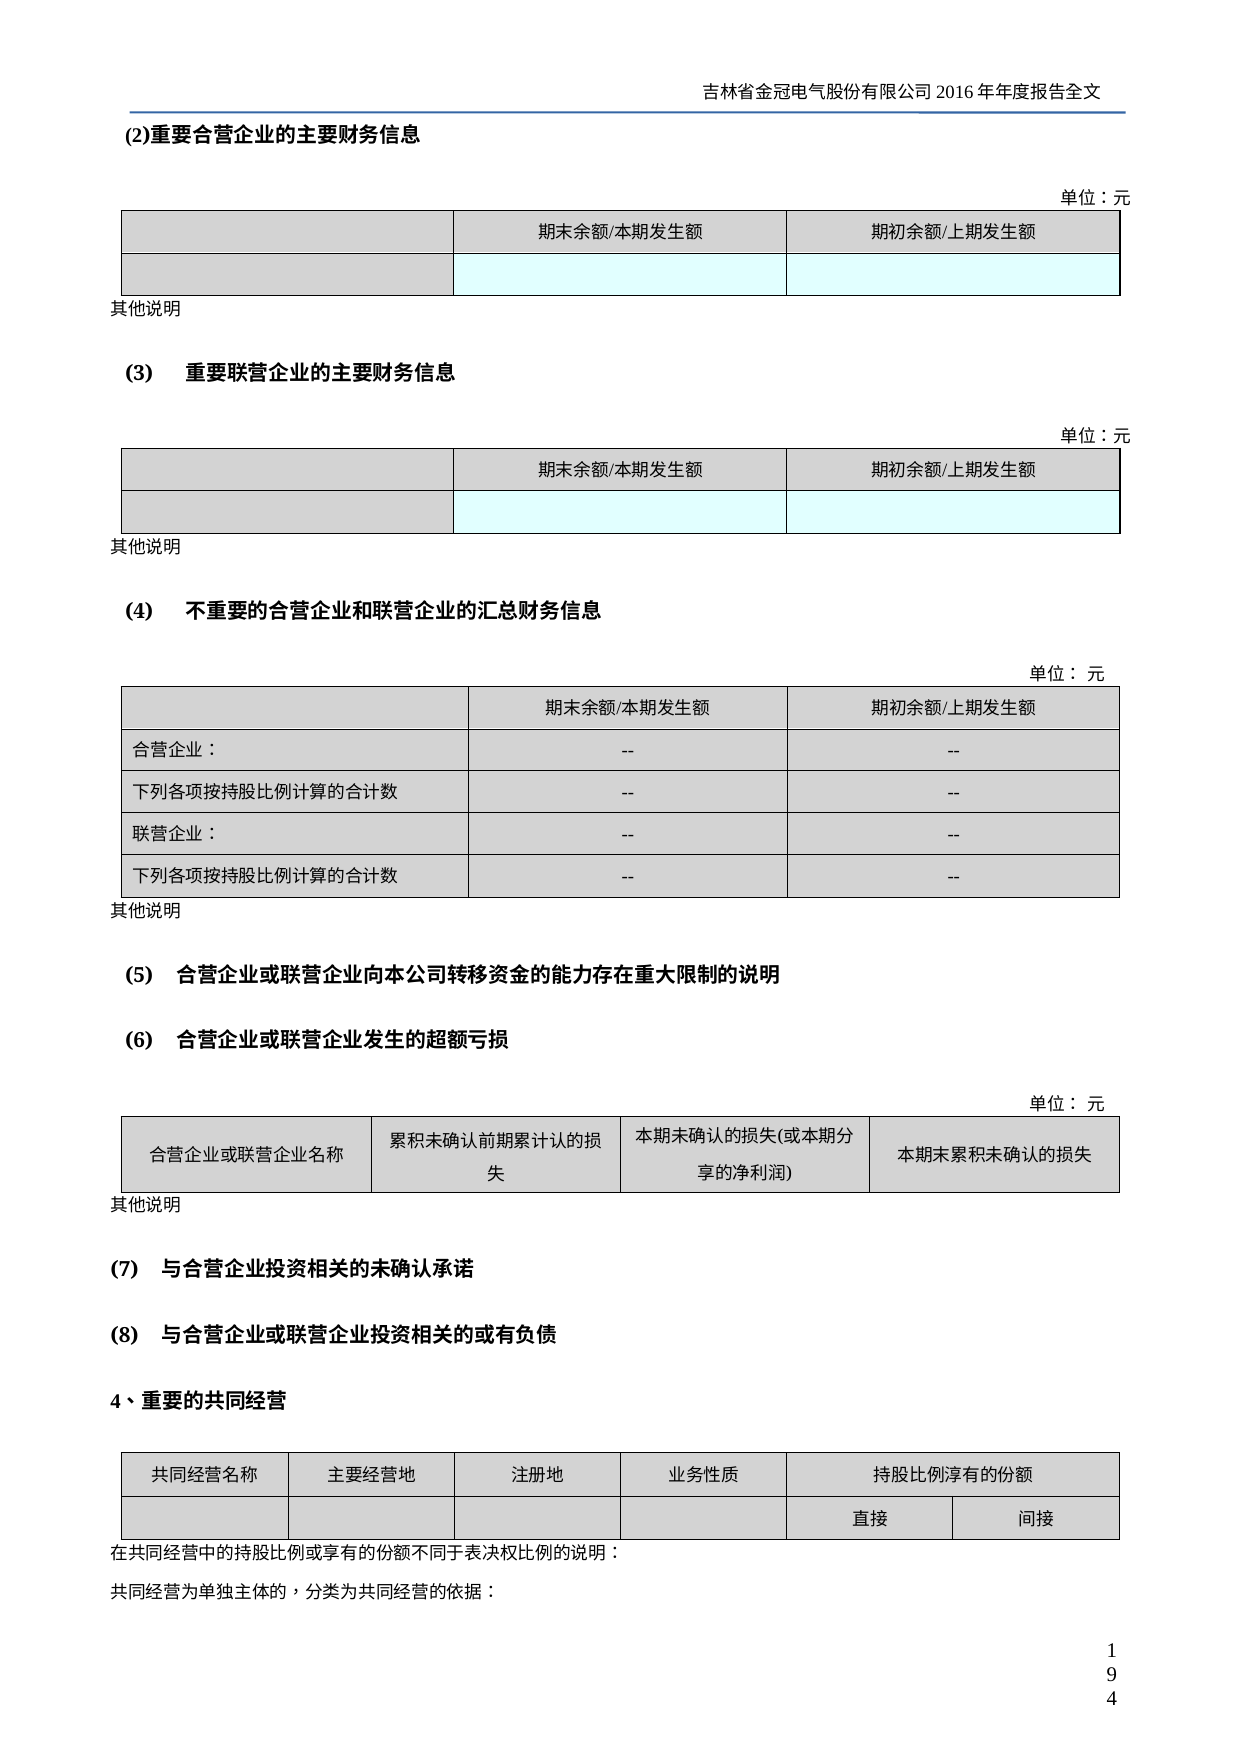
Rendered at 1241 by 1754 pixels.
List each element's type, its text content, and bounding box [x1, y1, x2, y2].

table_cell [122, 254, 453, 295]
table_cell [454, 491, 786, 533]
text 单位： 元 [1029, 662, 1131, 686]
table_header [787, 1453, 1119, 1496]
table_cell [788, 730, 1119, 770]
text 单位：元 [110, 423, 1131, 448]
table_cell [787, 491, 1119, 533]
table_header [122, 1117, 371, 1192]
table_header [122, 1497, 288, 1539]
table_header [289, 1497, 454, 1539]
text 其他说明 [110, 898, 1131, 922]
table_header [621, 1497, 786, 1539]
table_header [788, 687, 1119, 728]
text 共同经营为单独主体的，分类为共同经营的依据： [110, 1579, 1131, 1603]
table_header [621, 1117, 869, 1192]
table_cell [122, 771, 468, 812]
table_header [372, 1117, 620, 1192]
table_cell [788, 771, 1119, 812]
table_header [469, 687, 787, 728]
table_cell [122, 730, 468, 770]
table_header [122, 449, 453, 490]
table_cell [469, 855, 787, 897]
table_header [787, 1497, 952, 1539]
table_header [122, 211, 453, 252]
list 重要联营企业的主要财务信息 [110, 358, 1131, 386]
text 其他说明 [110, 1193, 1131, 1217]
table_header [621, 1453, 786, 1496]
text 其他说明 [110, 296, 1131, 320]
text 单位： 元 [1029, 1092, 1131, 1116]
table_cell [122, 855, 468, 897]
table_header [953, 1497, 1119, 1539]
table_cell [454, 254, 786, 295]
list 合营企业或联营企业发生的超额亏损 [110, 1026, 1131, 1054]
list 不重要的合营企业和联营企业的汇总财务信息 [110, 596, 1131, 624]
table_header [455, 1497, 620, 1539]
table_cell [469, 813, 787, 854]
text 在共同经营中的持股比例或享有的份额不同于表决权比例的说明： [110, 1540, 1131, 1564]
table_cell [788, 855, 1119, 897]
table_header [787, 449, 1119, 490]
list 与合营企业或联营企业投资相关的或有负债 [110, 1320, 1131, 1349]
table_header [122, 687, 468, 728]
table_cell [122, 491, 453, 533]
text (2)重要合营企业的主要财务信息 [110, 120, 1131, 148]
list 合营企业或联营企业向本公司转移资金的能力存在重大限制的说明 [110, 960, 1131, 988]
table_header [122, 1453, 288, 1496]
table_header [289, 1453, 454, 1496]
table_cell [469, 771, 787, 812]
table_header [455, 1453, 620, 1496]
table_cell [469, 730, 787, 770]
list 与合营企业投资相关的未确认承诺 [110, 1254, 1131, 1283]
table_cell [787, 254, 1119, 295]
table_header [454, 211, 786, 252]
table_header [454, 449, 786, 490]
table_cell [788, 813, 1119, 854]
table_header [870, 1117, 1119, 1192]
text 4、重要的共同经营 [110, 1386, 1131, 1415]
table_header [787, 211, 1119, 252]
text 其他说明 [110, 534, 1131, 558]
text 单位：元 [110, 186, 1131, 210]
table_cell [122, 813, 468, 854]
